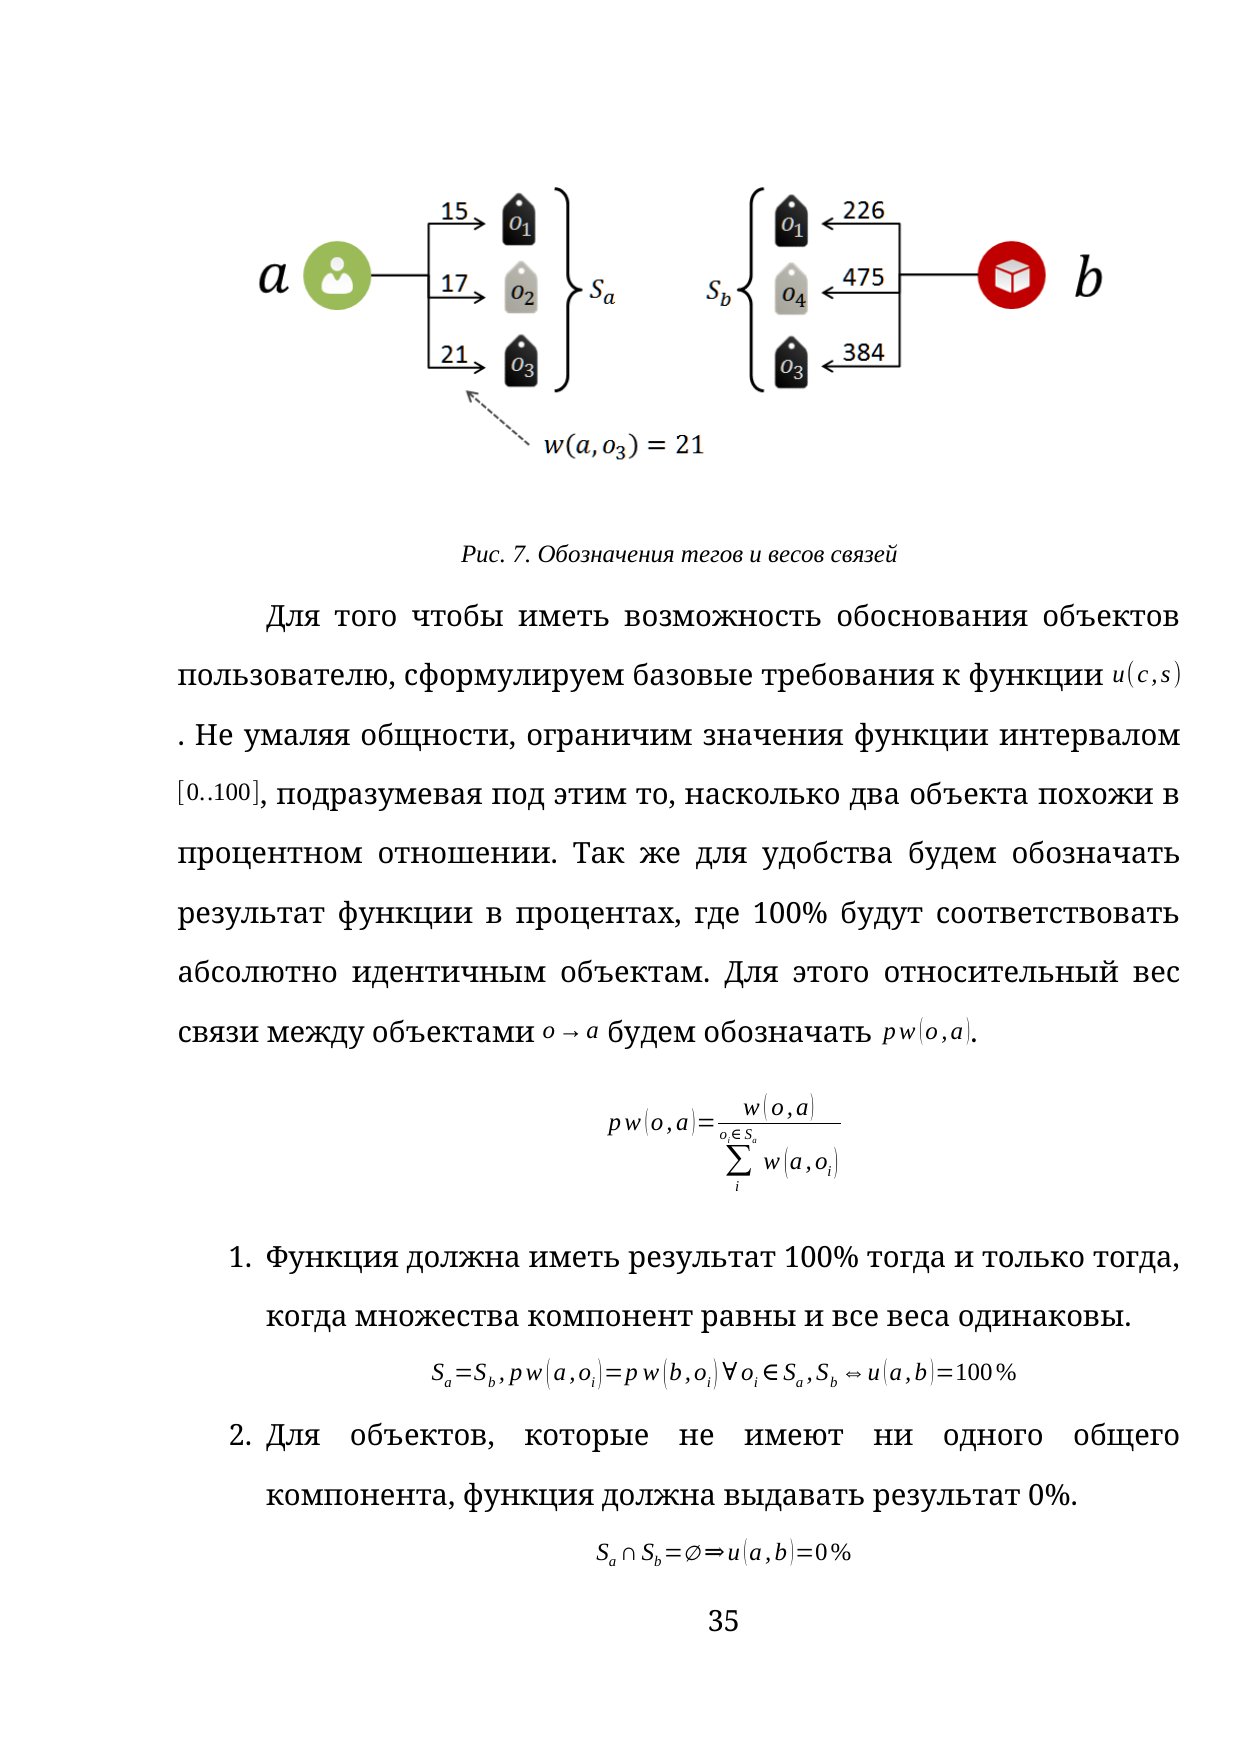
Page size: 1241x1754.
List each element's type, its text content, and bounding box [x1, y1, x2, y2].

text Для того чтобы иметь возможность обоснования объектов пользователю, сформулируем базовые требования к функции . Не умаляя общности, ограничим значения функции интервалом , подразумевая под этим то, насколько два объекта похожи в процентном отношении. Так же для удобства будем обозначать результат функции в процентах, где 100% будут соответствовать абсолютно идентичным объектам. Для этого относительный вес связи между объектами будем обозначать . [177, 595, 1181, 1051]
picture [224, 118, 1134, 499]
list Для объектов, которые не имеют ни одного общего компонента, функция должна выдавать результат 0%. [228, 1414, 1181, 1513]
list Функция должна иметь результат 100% тогда и только тогда, когда множества компонент равны и все веса одинаковы. [228, 1236, 1181, 1335]
